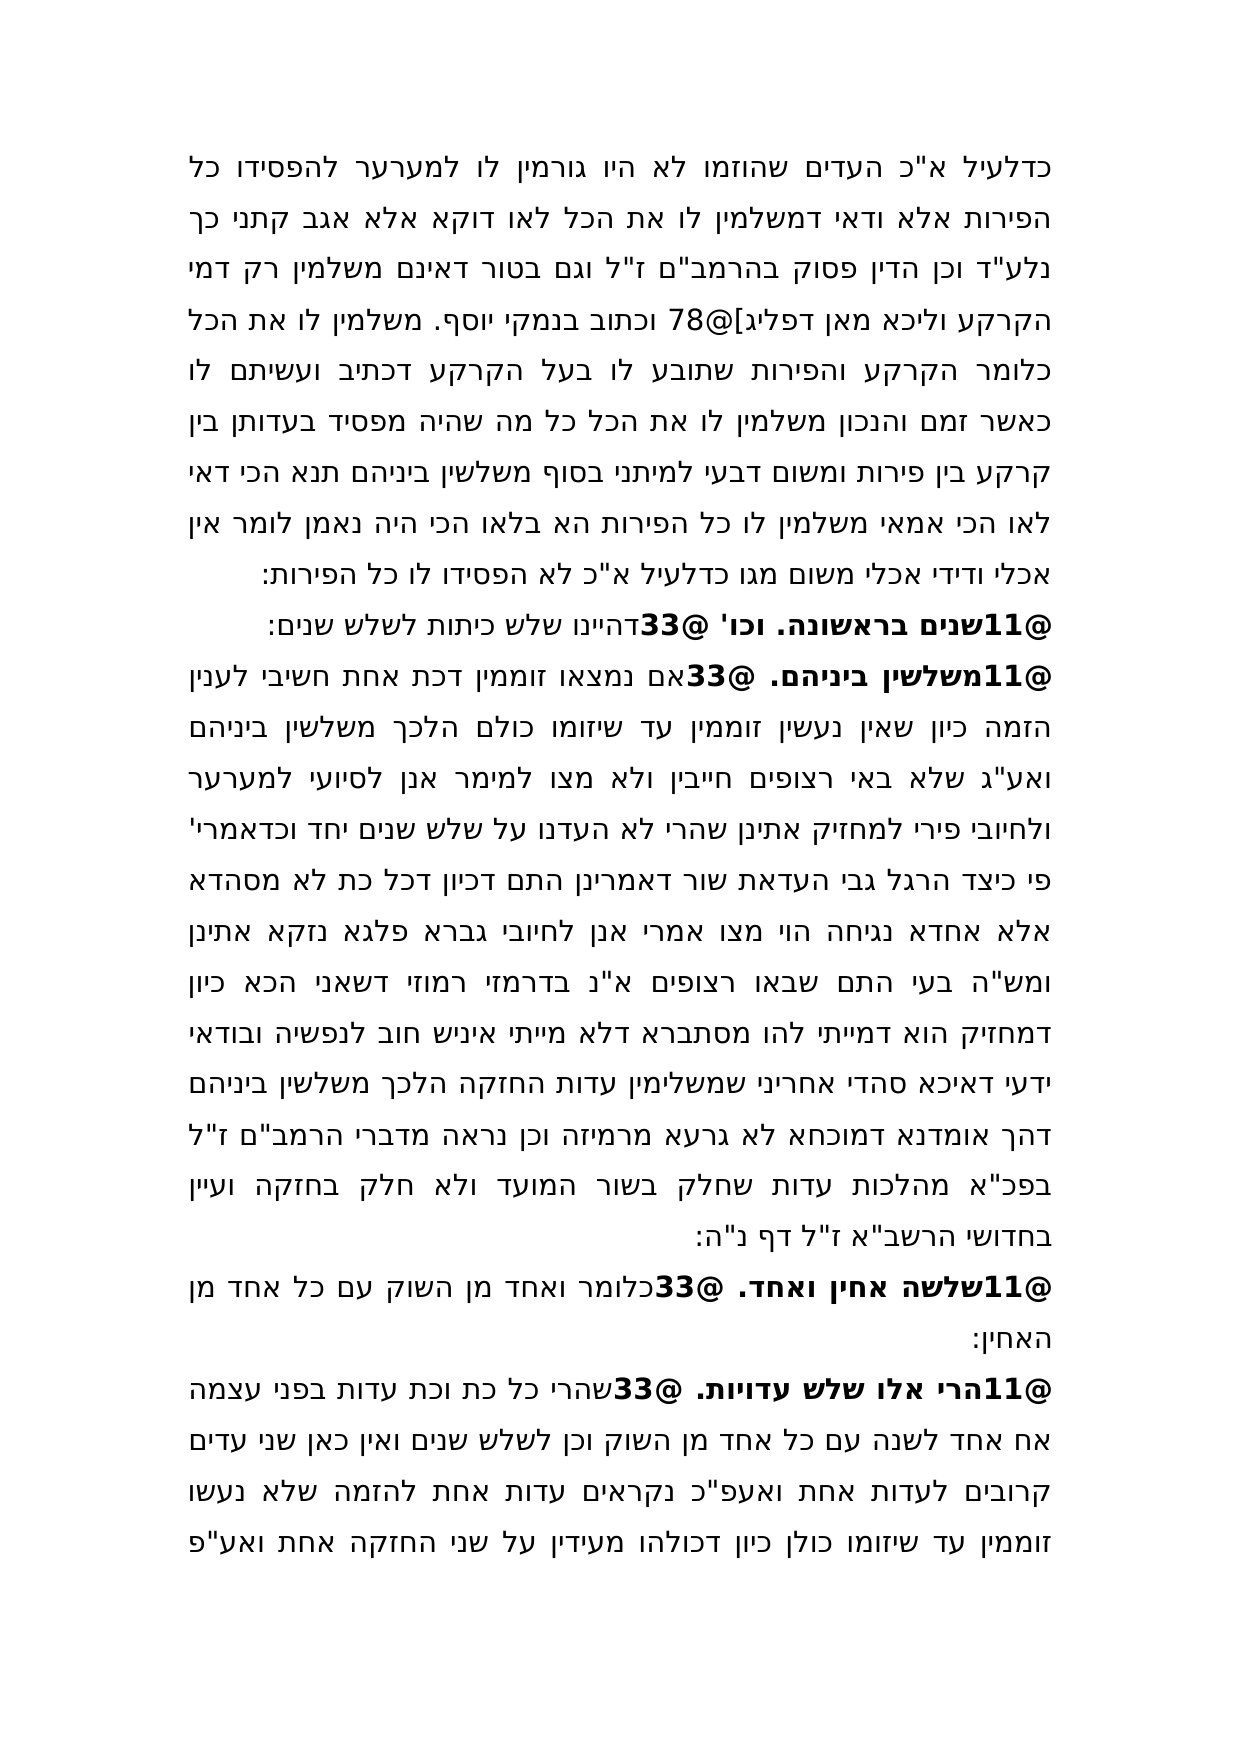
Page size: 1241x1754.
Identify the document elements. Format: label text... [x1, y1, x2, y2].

text @11שלשה אחין ואחד. @33כלומר ואחד מן השוק עם כל אחד מן האחין: [187, 1271, 1053, 1356]
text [187, 1372, 1053, 1559]
text @11משלשין ביניהם. @33אם נמצאו זוממין דכת אחת חשיבי לענין הזמה כיון שאין נעשין זוממין עד שיזומו כולם הלכך משלשין ביניהם ואע"ג שלא באי רצופים חייבין ולא מצו למימר אנן לסיועי למערער ולחיובי פירי למחזיק אתינן שהרי לא העדנו על שלש שנים יחד וכדאמרי' פי כיצד הרגל גבי העדאת שור דאמרינן התם דכיון דכל כת לא מסהדא אלא אחדא נגיחה הוי מצו אמרי אנן לחיובי גברא פלגא נזקא אתינן ומש"ה בעי התם שבאו רצופים א"נ בדרמזי רמוזי דשאני הכא כיון דמחזיק הוא דמייתי להו מסתברא דלא מייתי איניש חוב לנפשיה ובודאי ידעי דאיכא סהדי אחריני שמשלימין עדות החזקה הלכך משלשין ביניהם דהך אומדנא דמוכחא לא גרעא מרמיזה וכן נראה מדברי הרמב"ם ז"ל בפכ"א מהלכות עדות שחלק בשור המועד ולא חלק בחזקה ועיין בחדושי הרשב"א ז"ל דף נ"ה: [187, 659, 1053, 1254]
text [187, 150, 1053, 591]
text @11שנים בראשונה. וכו' @33דהיינו שלש כיתות לשלש שנים: [187, 608, 1053, 642]
